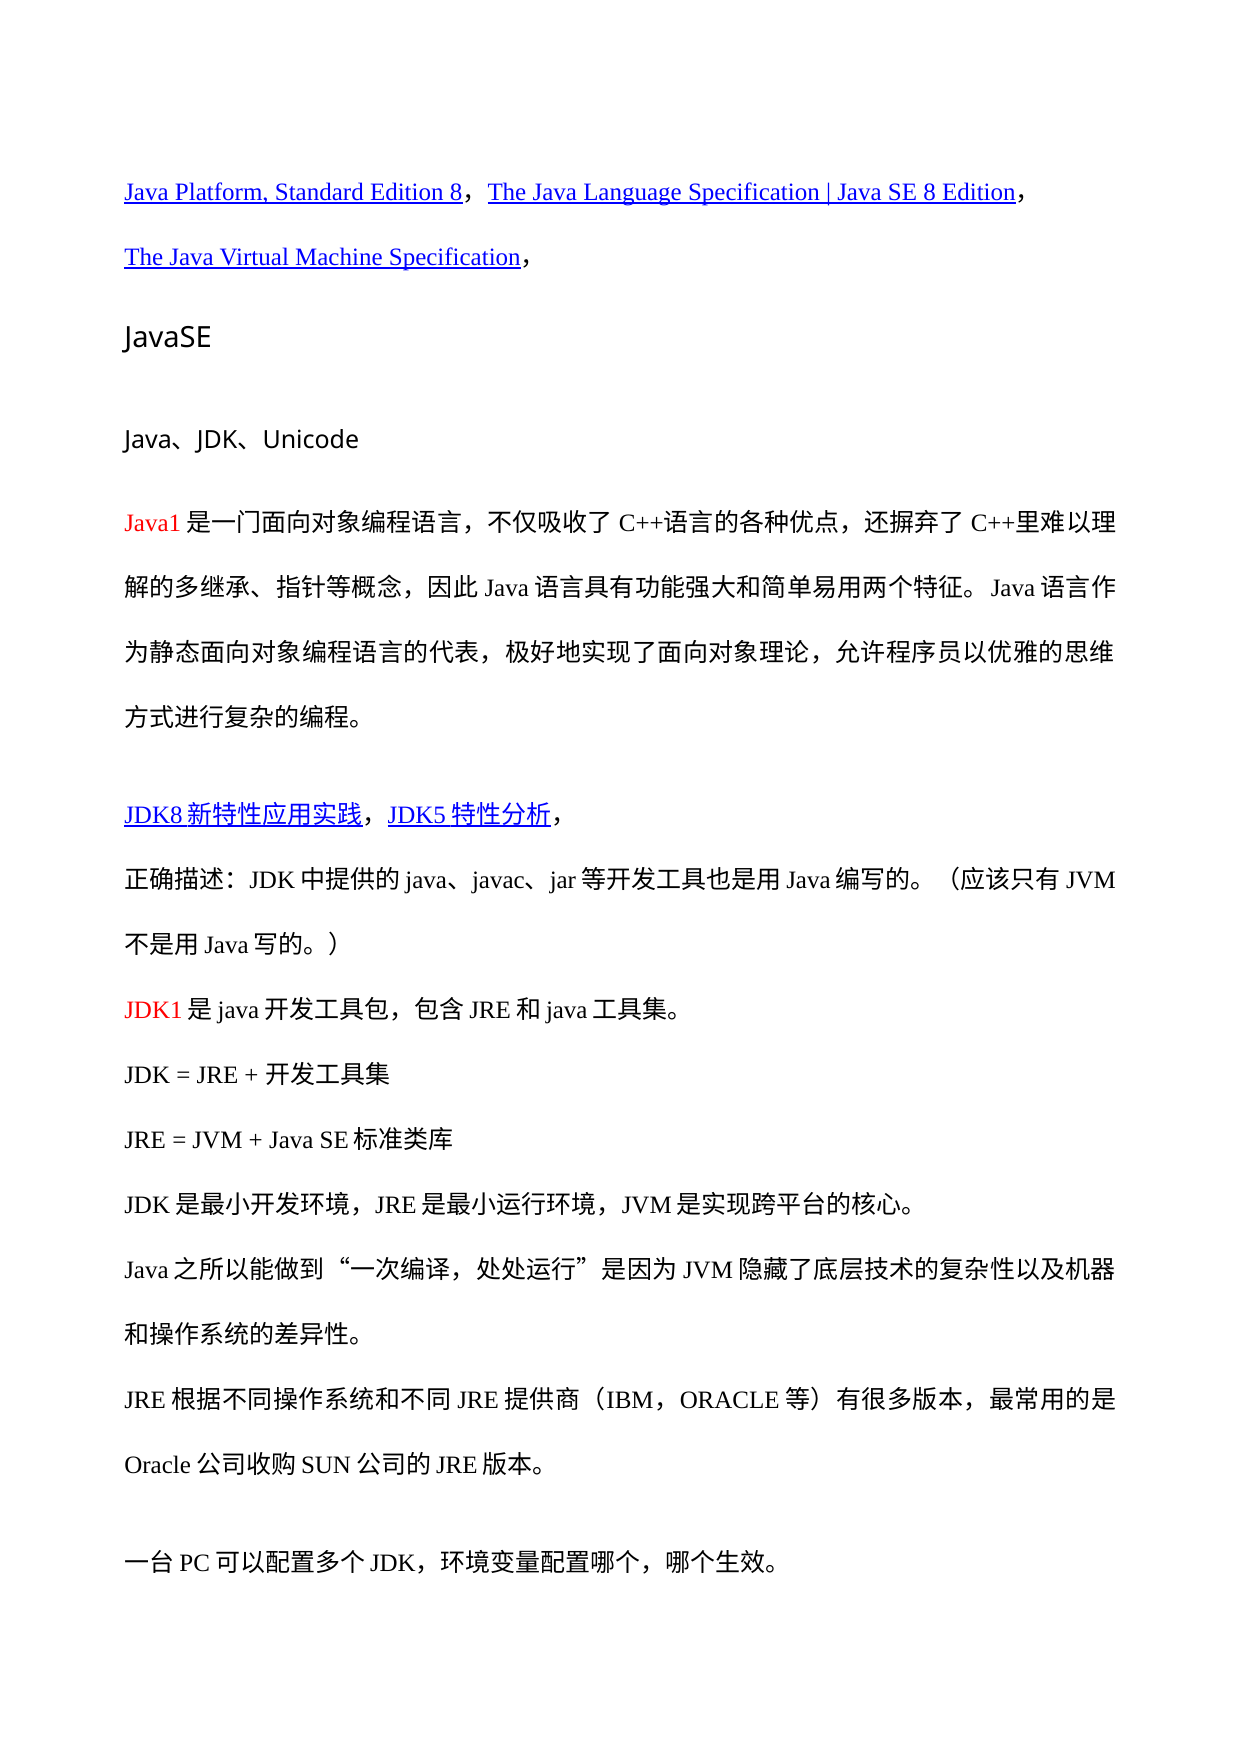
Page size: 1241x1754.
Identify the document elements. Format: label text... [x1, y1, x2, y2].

text JDK是最小开发环境，JRE是最小运行环境，JVM是实现跨平台的核心。 [124, 1170, 1116, 1235]
text JDK8新特性应用实践，JDK5特性分析， [124, 780, 1116, 845]
text Java之所以能做到“一次编译，处处运行”是因为JVM隐藏了底层技术的复杂性以及机器和操作系统的差异性。 [124, 1235, 1116, 1365]
text Java Platform, Standard Edition 8，The Java Language Specification | Java SE 8 Edition， [124, 157, 1116, 222]
text 一台PC可以配置多个JDK，环境变量配置哪个，哪个生效。 [124, 1528, 1116, 1593]
text The Java Virtual Machine Specification， [124, 222, 1116, 287]
text 正确描述：JDK中提供的java、javac、jar等开发工具也是用Java编写的。（应该只有JVM不是用Java写的。） [124, 845, 1116, 975]
text JRE根据不同操作系统和不同JRE提供商（IBM，ORACLE等）有很多版本，最常用的是Oracle公司收购SUN公司的JRE版本。 [124, 1365, 1116, 1495]
text Java、JDK、Unicode [124, 405, 1116, 470]
text JDK = JRE + 开发工具集 [124, 1040, 1116, 1105]
text JRE = JVM + Java SE标准类库 [124, 1105, 1116, 1170]
text Java1是一门面向对象编程语言，不仅吸收了C++语言的各种优点，还摒弃了C++里难以理解的多继承、指针等概念，因此Java语言具有功能强大和简单易用两个特征。Java语言作为静态面向对象编程语言的代表，极好地实现了面向对象理论，允许程序员以优雅的思维方式进行复杂的编程。 [124, 488, 1116, 748]
text JDK1是java开发工具包，包含JRE和java工具集。 [124, 975, 1116, 1040]
text JavaSE [124, 304, 1116, 369]
